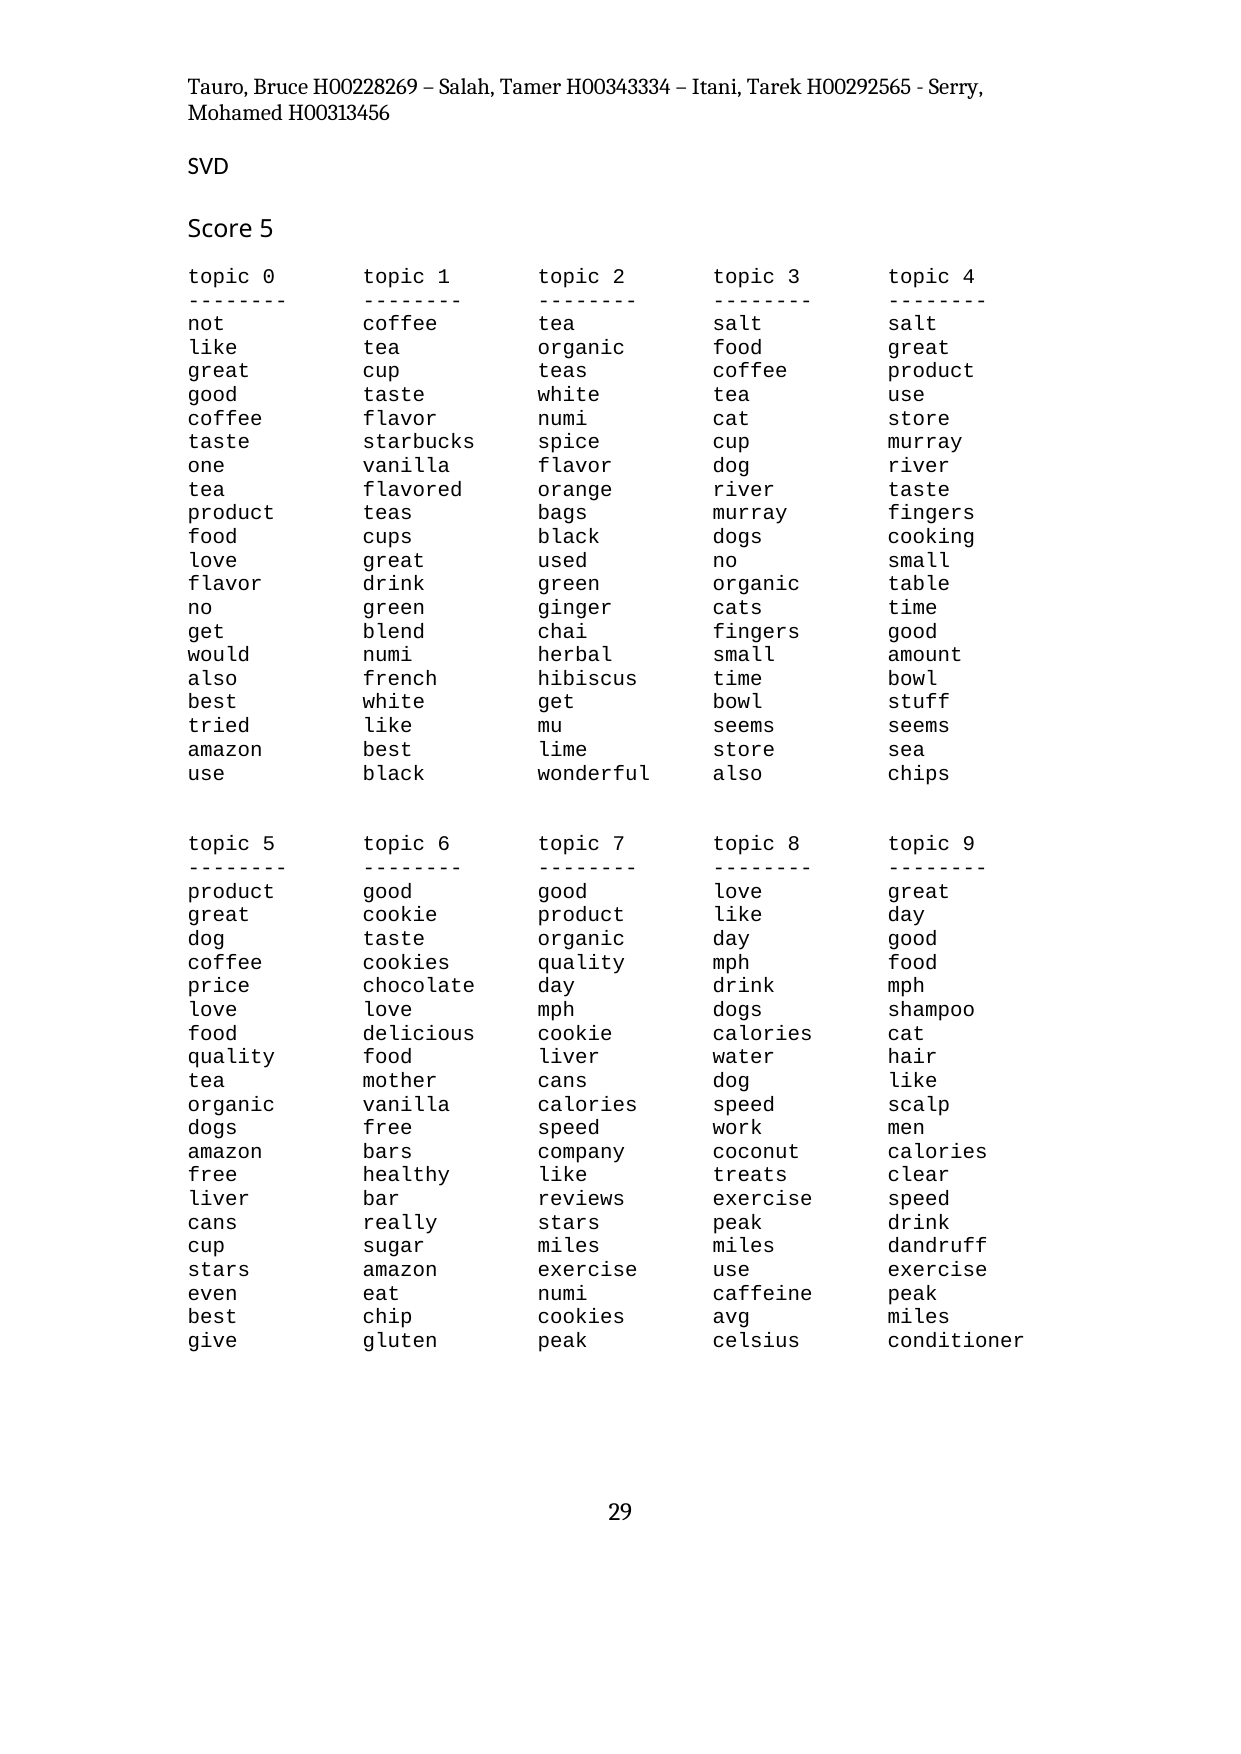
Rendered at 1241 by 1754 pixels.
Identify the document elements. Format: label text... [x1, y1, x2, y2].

text tried like mu seems seems [187, 715, 1053, 739]
text amazon best lime store sea [187, 739, 1053, 762]
text tea mother cans dog like [187, 1070, 1053, 1093]
text best white get bowl stuff [187, 692, 1053, 715]
text product good good love great [187, 881, 1053, 904]
text like tea organic food great [187, 337, 1053, 361]
text food cups black dogs cooking [187, 526, 1053, 550]
text -------- -------- -------- -------- -------- [187, 289, 1053, 313]
text liver bar reviews exercise speed [187, 1188, 1053, 1212]
text cans really stars peak drink [187, 1212, 1053, 1235]
text love love mph dogs shampoo [187, 999, 1053, 1023]
text get blend chai fingers good [187, 621, 1053, 644]
text best chip cookies avg miles [187, 1306, 1053, 1330]
text dog taste organic day good [187, 928, 1053, 952]
text topic 5 topic 6 topic 7 topic 8 topic 9 [187, 833, 1053, 857]
text would numi herbal small amount [187, 644, 1053, 668]
text no green ginger cats time [187, 597, 1053, 621]
text good taste white tea use [187, 384, 1053, 408]
text coffee cookies quality mph food [187, 952, 1053, 975]
text organic vanilla calories speed scalp [187, 1093, 1053, 1117]
text SVD [187, 150, 1053, 181]
text -------- -------- -------- -------- -------- [187, 857, 1053, 881]
text great cookie product like day [187, 904, 1053, 928]
text one vanilla flavor dog river [187, 455, 1053, 479]
text even eat numi caffeine peak [187, 1283, 1053, 1306]
text topic 0 topic 1 topic 2 topic 3 topic 4 [187, 266, 1053, 289]
text great cup teas coffee product [187, 361, 1053, 384]
text love great used no small [187, 550, 1053, 573]
text give gluten peak celsius conditioner [187, 1330, 1053, 1354]
text cup sugar miles miles dandruff [187, 1235, 1053, 1259]
text food delicious cookie calories cat [187, 1023, 1053, 1046]
text not coffee tea salt salt [187, 313, 1053, 337]
text flavor drink green organic table [187, 573, 1053, 597]
text free healthy like treats clear [187, 1164, 1053, 1188]
text taste starbucks spice cup murray [187, 431, 1053, 455]
text product teas bags murray fingers [187, 502, 1053, 526]
text stars amazon exercise use exercise [187, 1259, 1053, 1283]
text coffee flavor numi cat store [187, 408, 1053, 431]
text also french hibiscus time bowl [187, 668, 1053, 692]
text Score 5 [187, 211, 1053, 245]
text price chocolate day drink mph [187, 975, 1053, 999]
text amazon bars company coconut calories [187, 1141, 1053, 1164]
text tea flavored orange river taste [187, 479, 1053, 502]
text use black wonderful also chips [187, 762, 1053, 786]
text dogs free speed work men [187, 1117, 1053, 1141]
text quality food liver water hair [187, 1046, 1053, 1070]
